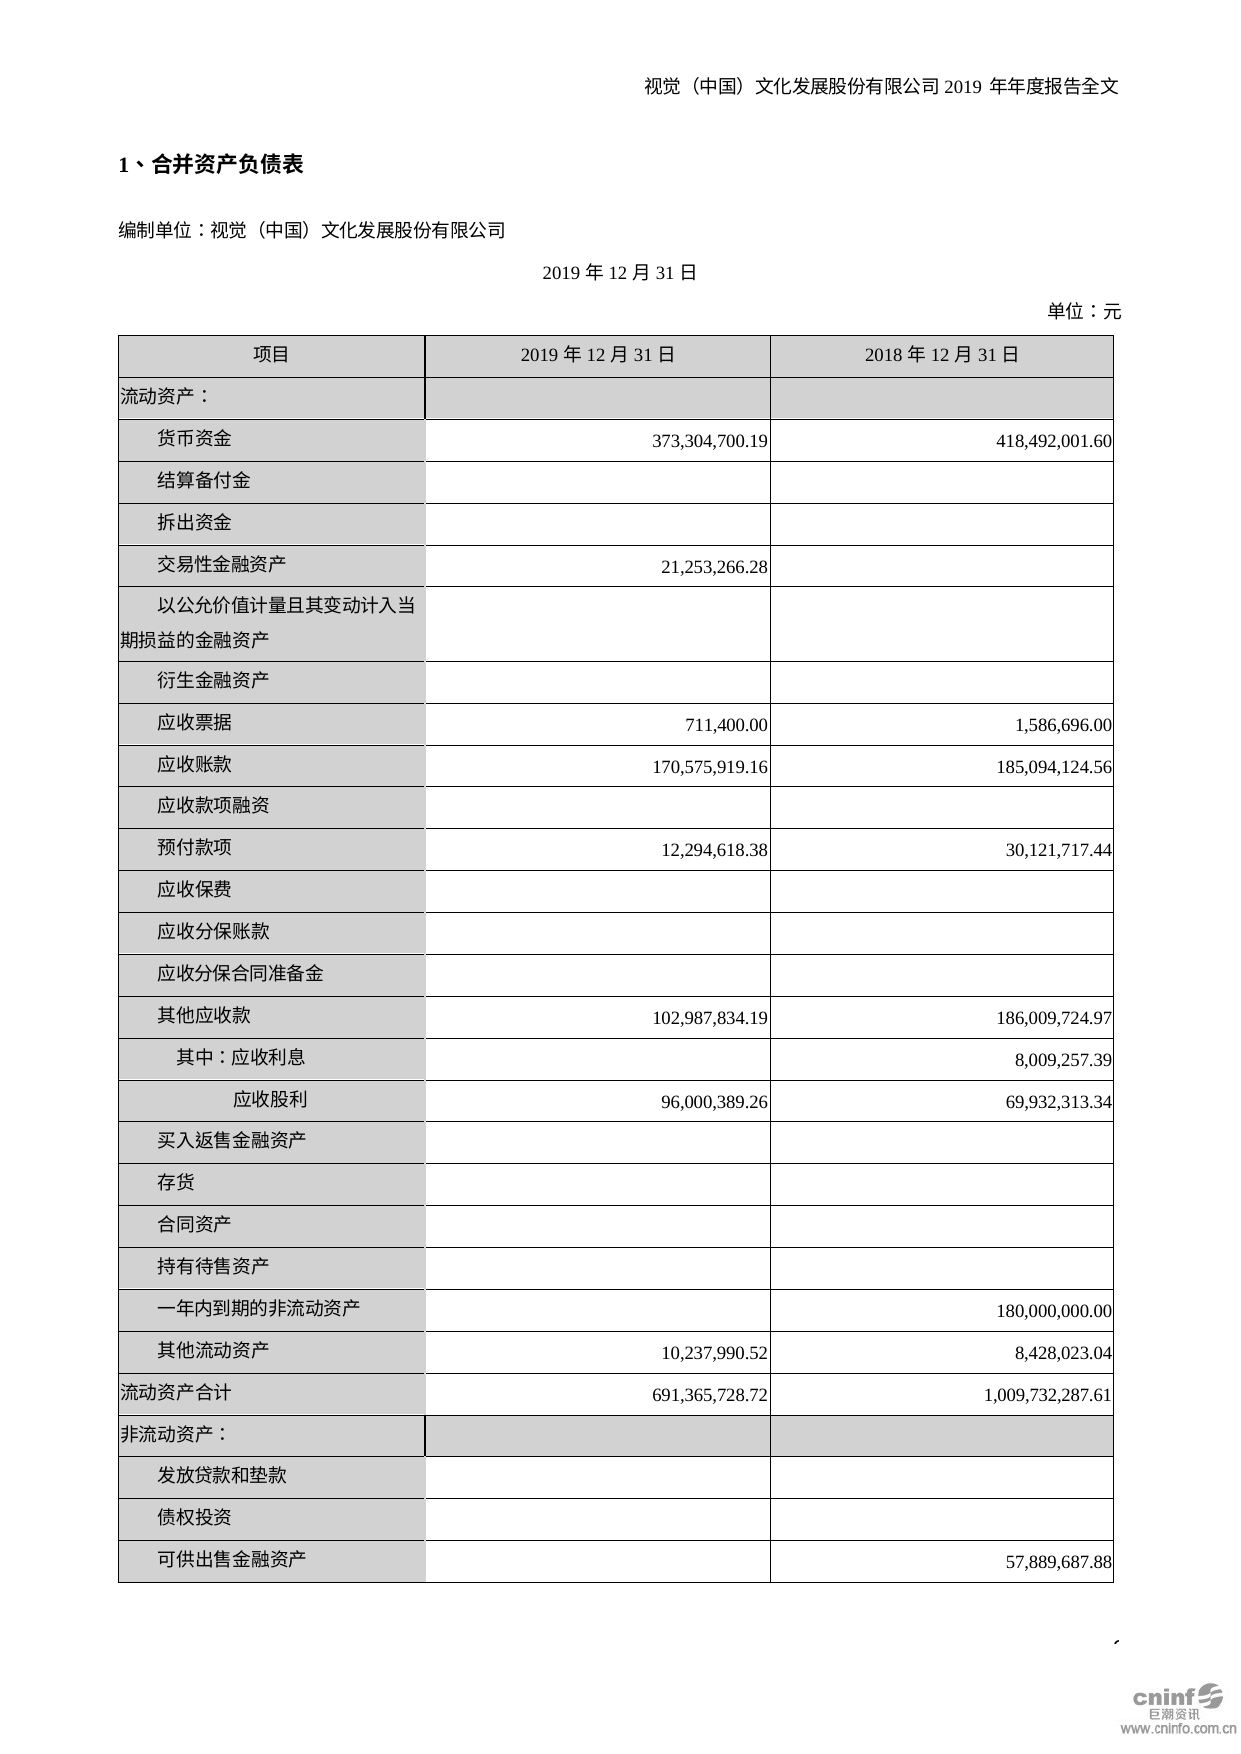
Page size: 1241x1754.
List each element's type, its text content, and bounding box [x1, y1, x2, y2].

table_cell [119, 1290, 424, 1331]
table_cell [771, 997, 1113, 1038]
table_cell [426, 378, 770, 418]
text 2019 年 12 月 31 日 [542, 260, 699, 285]
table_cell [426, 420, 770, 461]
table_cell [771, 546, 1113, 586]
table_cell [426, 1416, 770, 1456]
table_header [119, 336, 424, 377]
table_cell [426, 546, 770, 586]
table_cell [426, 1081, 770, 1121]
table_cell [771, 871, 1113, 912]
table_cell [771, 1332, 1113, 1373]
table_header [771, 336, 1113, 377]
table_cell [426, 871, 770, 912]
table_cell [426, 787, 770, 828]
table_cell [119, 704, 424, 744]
text 编制单位：视觉（中国）文化发展股份有限公司 [118, 217, 512, 243]
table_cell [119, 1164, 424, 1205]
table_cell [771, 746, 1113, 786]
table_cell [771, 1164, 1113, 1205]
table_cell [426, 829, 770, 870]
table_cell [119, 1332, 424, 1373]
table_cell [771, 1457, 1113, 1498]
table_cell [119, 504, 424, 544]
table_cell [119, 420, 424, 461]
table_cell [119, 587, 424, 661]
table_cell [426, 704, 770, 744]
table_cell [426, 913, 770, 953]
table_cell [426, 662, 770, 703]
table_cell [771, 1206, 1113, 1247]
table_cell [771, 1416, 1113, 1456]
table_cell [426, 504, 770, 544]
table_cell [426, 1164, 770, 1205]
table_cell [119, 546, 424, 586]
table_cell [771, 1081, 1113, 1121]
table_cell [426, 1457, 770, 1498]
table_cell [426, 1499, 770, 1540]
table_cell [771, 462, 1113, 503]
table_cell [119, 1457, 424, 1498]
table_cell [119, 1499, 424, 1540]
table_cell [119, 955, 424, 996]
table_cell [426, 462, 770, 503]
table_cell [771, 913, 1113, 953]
text 单位：元 [1047, 298, 1240, 324]
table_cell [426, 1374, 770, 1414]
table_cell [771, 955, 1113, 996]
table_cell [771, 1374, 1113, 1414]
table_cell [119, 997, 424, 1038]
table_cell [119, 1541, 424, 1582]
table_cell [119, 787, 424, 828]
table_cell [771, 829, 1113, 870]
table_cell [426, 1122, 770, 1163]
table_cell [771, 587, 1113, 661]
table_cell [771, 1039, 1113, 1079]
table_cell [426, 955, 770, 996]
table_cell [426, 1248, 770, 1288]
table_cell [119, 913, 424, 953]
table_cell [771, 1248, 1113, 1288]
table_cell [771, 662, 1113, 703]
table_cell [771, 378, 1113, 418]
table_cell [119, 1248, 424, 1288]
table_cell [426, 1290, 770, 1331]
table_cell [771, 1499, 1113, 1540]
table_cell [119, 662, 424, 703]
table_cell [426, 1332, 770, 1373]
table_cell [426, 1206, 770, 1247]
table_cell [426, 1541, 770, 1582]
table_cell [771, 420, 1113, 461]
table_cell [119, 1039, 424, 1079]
picture [1115, 1680, 1240, 1737]
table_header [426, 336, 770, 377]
subtitle 1、合并资产负债表 [118, 149, 1240, 179]
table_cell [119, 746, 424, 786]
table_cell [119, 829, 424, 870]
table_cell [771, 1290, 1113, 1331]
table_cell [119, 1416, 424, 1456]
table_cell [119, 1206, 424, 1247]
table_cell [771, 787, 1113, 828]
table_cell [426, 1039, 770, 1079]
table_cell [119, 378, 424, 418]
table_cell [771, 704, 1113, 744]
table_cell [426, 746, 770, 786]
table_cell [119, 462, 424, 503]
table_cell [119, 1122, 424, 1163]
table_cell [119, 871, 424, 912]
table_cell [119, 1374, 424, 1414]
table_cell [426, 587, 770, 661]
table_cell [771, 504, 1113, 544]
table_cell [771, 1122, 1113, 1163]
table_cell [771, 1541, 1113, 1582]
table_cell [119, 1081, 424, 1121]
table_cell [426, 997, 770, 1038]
